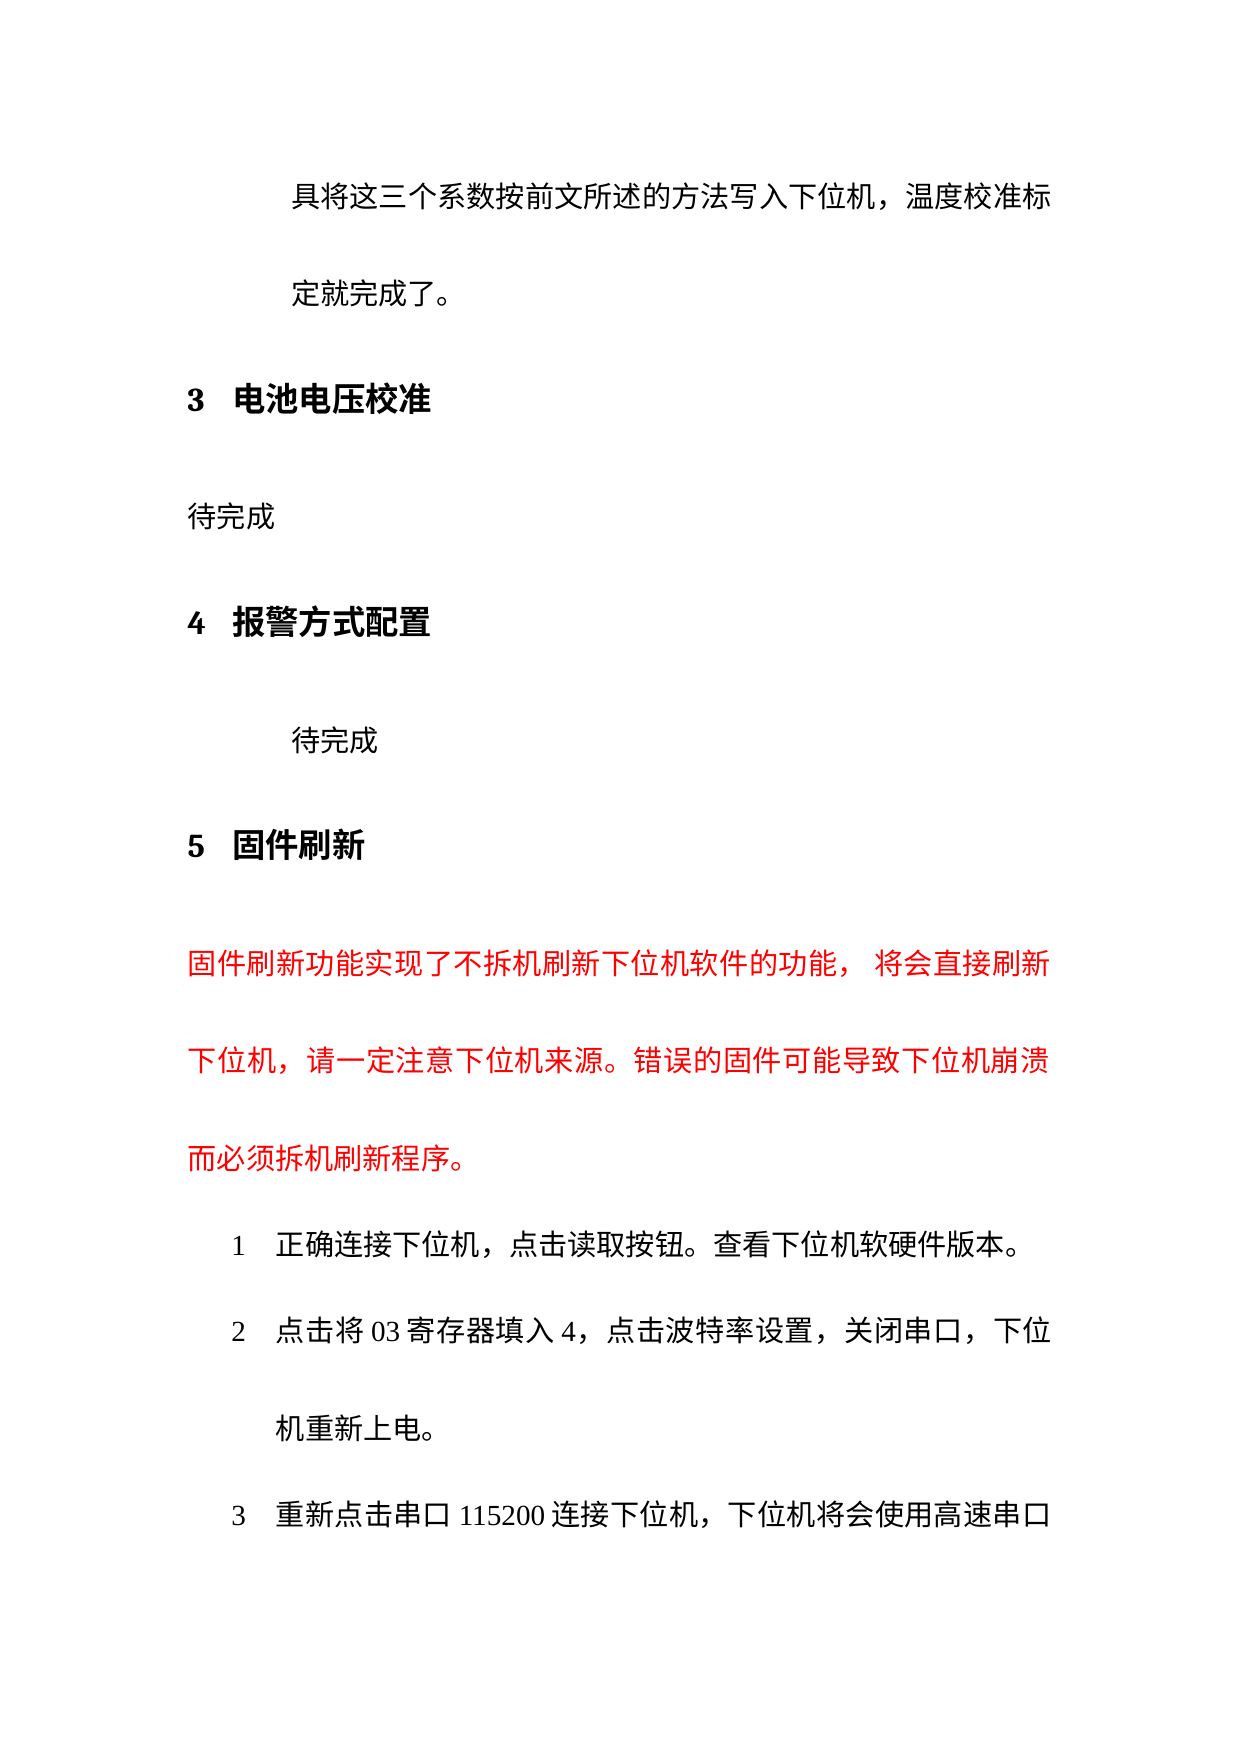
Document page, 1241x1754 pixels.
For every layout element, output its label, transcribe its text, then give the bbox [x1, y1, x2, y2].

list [231, 1480, 1053, 1545]
list 点击将03寄存器填入4，点击波特率设置，关闭串口，下位机重新上电。 [231, 1296, 1053, 1459]
list 正确连接下位机，点击读取按钮。查看下位机软硬件版本。 [231, 1210, 1053, 1275]
subtitle 报警方式配置 [187, 596, 1053, 644]
text 待完成 [187, 483, 1053, 548]
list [232, 162, 1053, 324]
list 待完成 [291, 706, 1053, 771]
text 固件刷新功能实现了不拆机刷新下位机软件的功能， 将会直接刷新下位机，请一定注意下位机来源。错误的固件可能导致下位机崩溃而必须拆机刷新程序。 [187, 929, 1053, 1189]
subtitle 固件刷新 [187, 819, 1053, 867]
subtitle 电池电压校准 [187, 373, 1053, 421]
